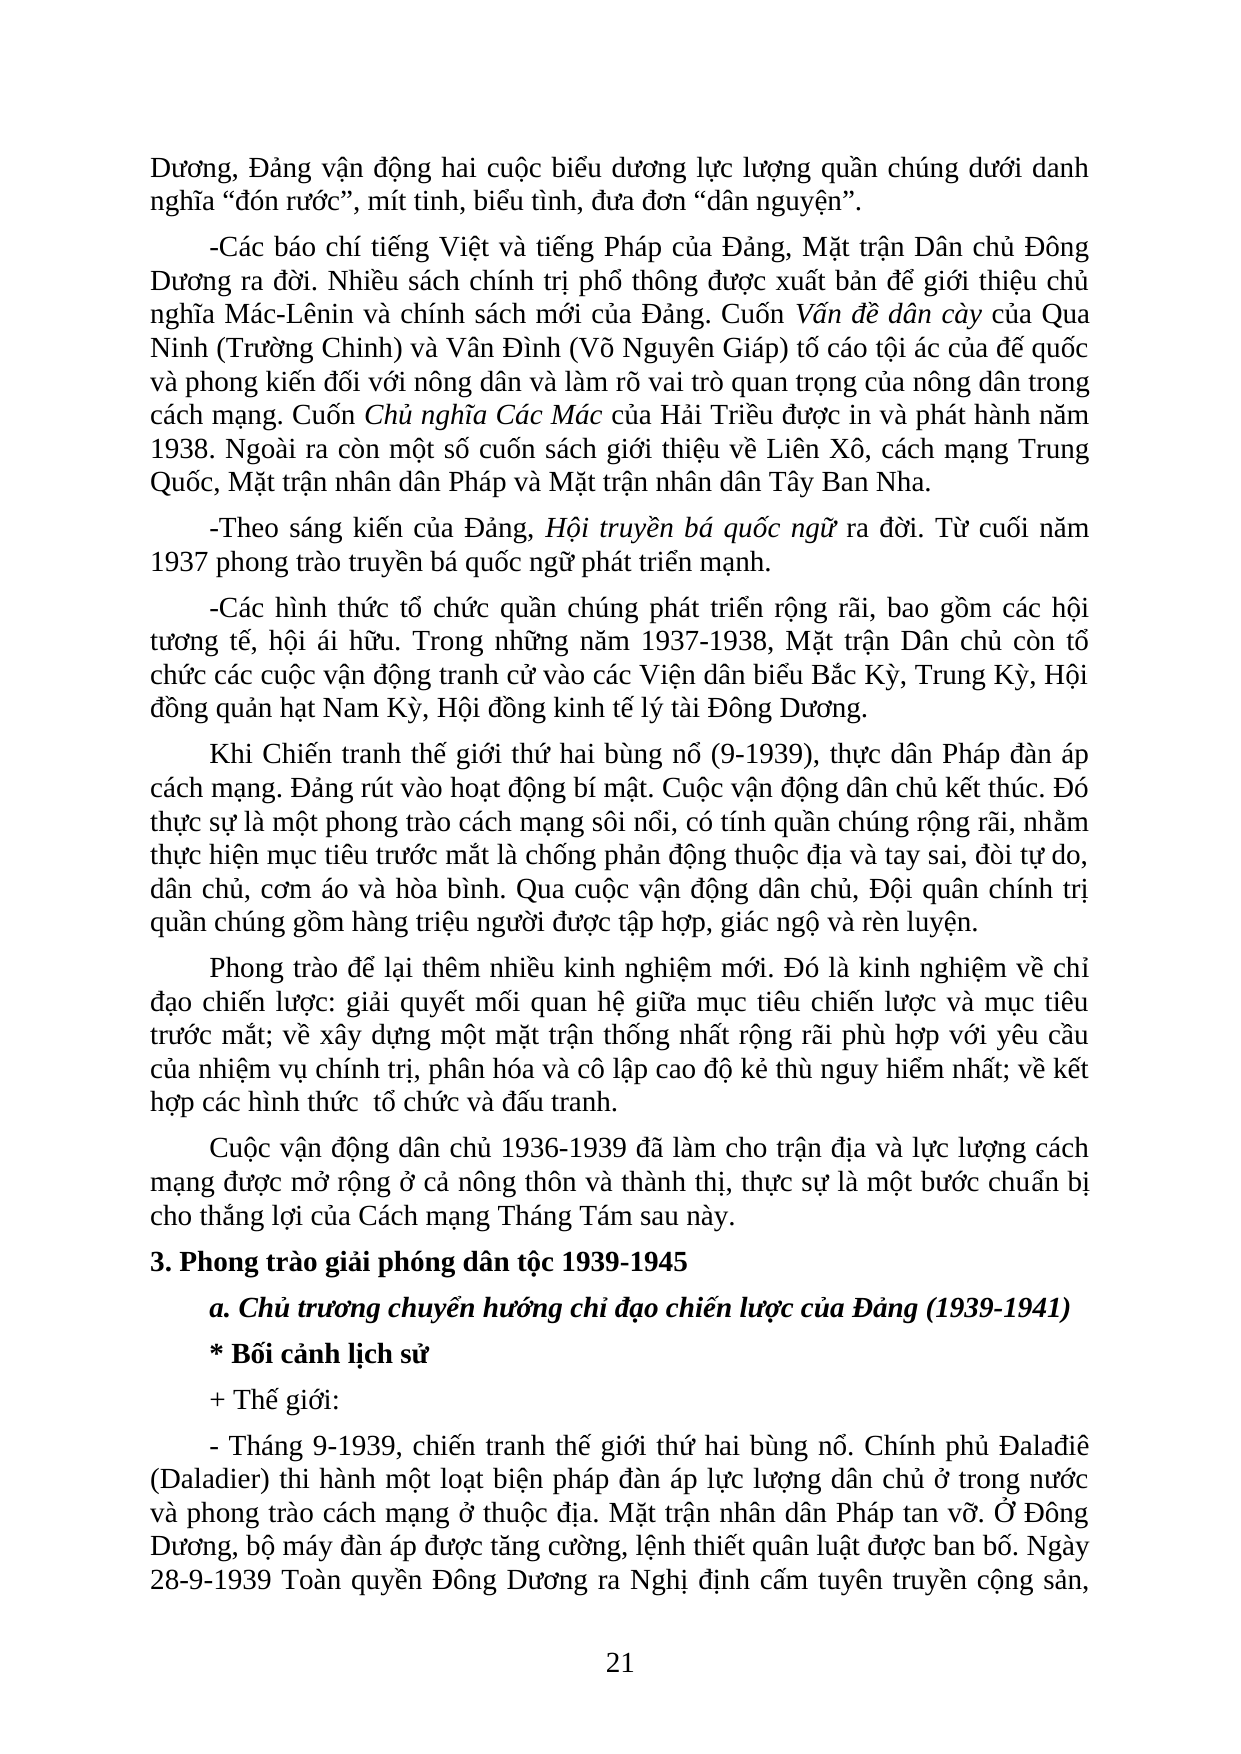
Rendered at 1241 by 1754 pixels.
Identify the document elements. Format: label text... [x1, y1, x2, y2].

text -Các hình thức tổ chức quần chúng phát triển rộng rãi, bao gồm các hội tương tế, hội ái hữu. Trong những năm 1937-1938, Mặt trận Dân chủ còn tổ chức các cuộc vận động tranh cử vào các Viện dân biểu Bắc Kỳ, Trung Kỳ, Hội đồng quản hạt Nam Kỳ, Hội đồng kinh tế lý tài Đông Dương. [150, 590, 1090, 724]
text -Các báo chí tiếng Việt và tiếng Pháp của Đảng, Mặt trận Dân chủ Đông Dương ra đời. Nhiều sách chính trị phổ thông được xuất bản để giới thiệu chủ nghĩa Mác-Lênin và chính sách mới của Đảng. Cuốn Vấn đề dân cày của Qua Ninh (Trường Chinh) và Vân Đình (Võ Nguyên Giáp) tố cáo tội ác của đế quốc và phong kiến đối với nông dân và làm rõ vai trò quan trọng của nông dân trong cách mạng. Cuốn Chủ nghĩa Các Mác của Hải Triều được in và phát hành năm 1938. Ngoài ra còn một số cuốn sách giới thiệu về Liên Xô, cách mạng Trung Quốc, Mặt trận nhân dân Pháp và Mặt trận nhân dân Tây Ban Nha. [150, 229, 1090, 498]
text * Bối cảnh lịch sử [150, 1336, 1090, 1369]
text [150, 1428, 1090, 1596]
text Khi Chiến tranh thế giới thứ hai bùng nổ (9-1939), thực dân Pháp đàn áp cách mạng. Đảng rút vào hoạt động bí mật. Cuộc vận động dân chủ kết thúc. Đó thực sự là một phong trào cách mạng sôi nổi, có tính quần chúng rộng rãi, nhằm thực hiện mục tiêu trước mắt là chống phản động thuộc địa và tay sai, đòi tự do, dân chủ, cơm áo và hòa bình. Qua cuộc vận động dân chủ, Đội quân chính trị quần chúng gồm hàng triệu người được tập hợp, giác ngộ và rèn luyện. [150, 737, 1090, 938]
text + Thế giới: [150, 1382, 1090, 1415]
text -Theo sáng kiến của Đảng, Hội truyền bá quốc ngữ ra đời. Từ cuối năm 1937 phong trào truyền bá quốc ngữ phát triển mạnh. [150, 510, 1090, 577]
text Cuộc vận động dân chủ 1936-1939 đã làm cho trận địa và lực lượng cách mạng được mở rộng ở cả nông thôn và thành thị, thực sự là một bước chuẩn bị cho thắng lợi của Cách mạng Tháng Tám sau này. [150, 1131, 1090, 1231]
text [150, 150, 1090, 217]
text a. Chủ trương chuyển hướng chỉ đạo chiến lược của Đảng (1939-1941) [150, 1290, 1090, 1323]
text 3. Phong trào giải phóng dân tộc 1939-1945 [150, 1244, 1090, 1277]
text Phong trào để lại thêm nhiều kinh nghiệm mới. Đó là kinh nghiệm về chỉ đạo chiến lược: giải quyết mối quan hệ giữa mục tiêu chiến lược và mục tiêu trước mắt; về xây dựng một mặt trận thống nhất rộng rãi phù hợp với yêu cầu của nhiệm vụ chính trị, phân hóa và cô lập cao độ kẻ thù nguy hiểm nhất; về kết hợp các hình thức tổ chức và đấu tranh. [150, 950, 1090, 1118]
